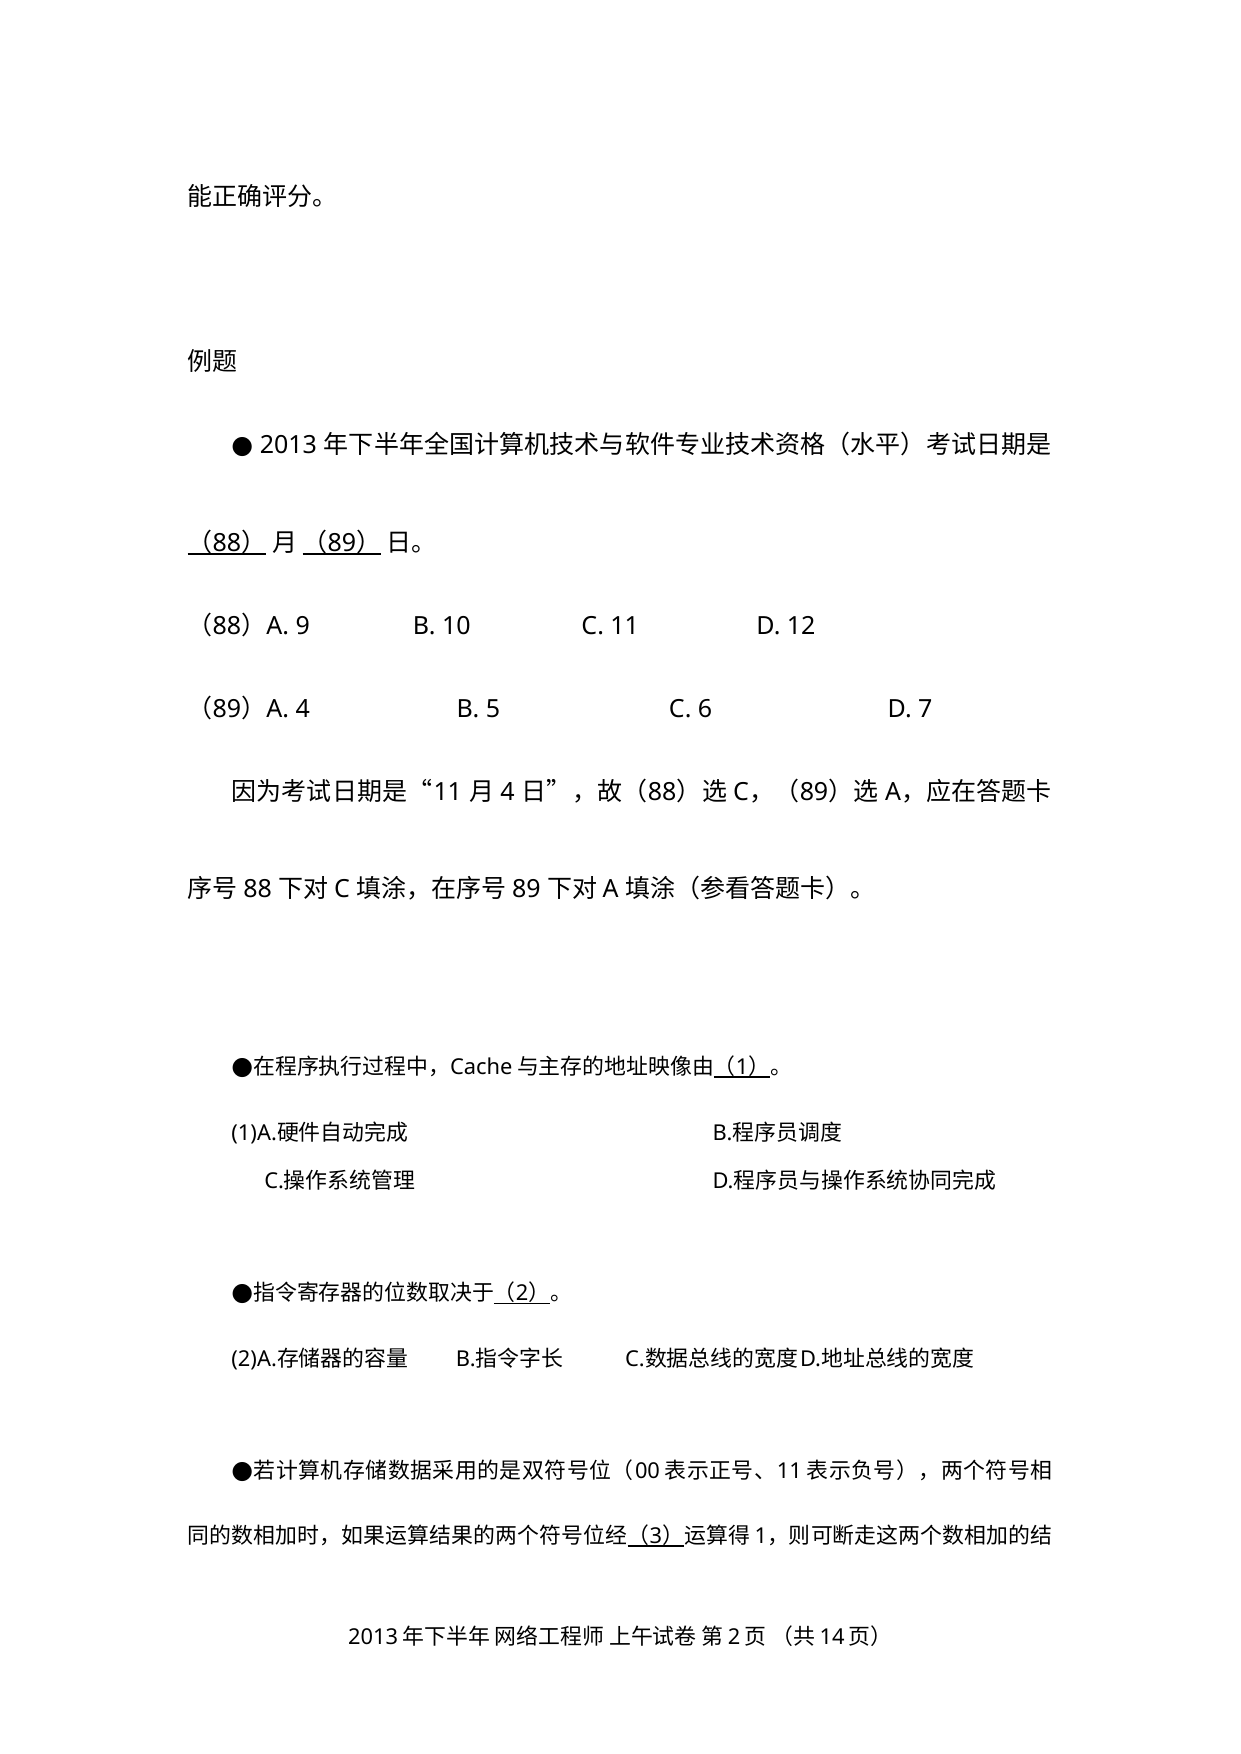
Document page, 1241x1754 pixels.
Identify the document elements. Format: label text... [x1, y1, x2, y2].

text 因为考试日期是“11 月 4 日”，故（88）选 C，（89）选 A，应在答题卡序号 88 下对 C 填涂，在序号 89 下对 A 填涂（参看答题卡）。 [187, 757, 1053, 919]
text (2)A.存储器的容量 B.指令字长 C.数据总线的宽度 D.地址总线的宽度 [187, 1341, 1053, 1373]
text 例题 [187, 327, 1053, 392]
text C.操作系统管理 D.程序员与操作系统协同完成 [187, 1163, 1053, 1195]
text (1)A.硬件自动完成 B.程序员调度 [187, 1114, 1053, 1147]
text ●在程序执行过程中，Cache与主存的地址映像由（1）。 [187, 1032, 1053, 1097]
text （88）A. 9 B. 10 C. 11 D. 12 [187, 591, 1053, 656]
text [187, 162, 1053, 227]
text （89）A. 4 B. 5 C. 6 D. 7 [187, 674, 1053, 739]
text ● 2013 年下半年全国计算机技术与软件专业技术资格（水平）考试日期是（88） 月 （89） 日。 [187, 410, 1053, 573]
text ●指令寄存器的位数取决于（2）。 [187, 1258, 1053, 1323]
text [187, 1436, 1053, 1550]
